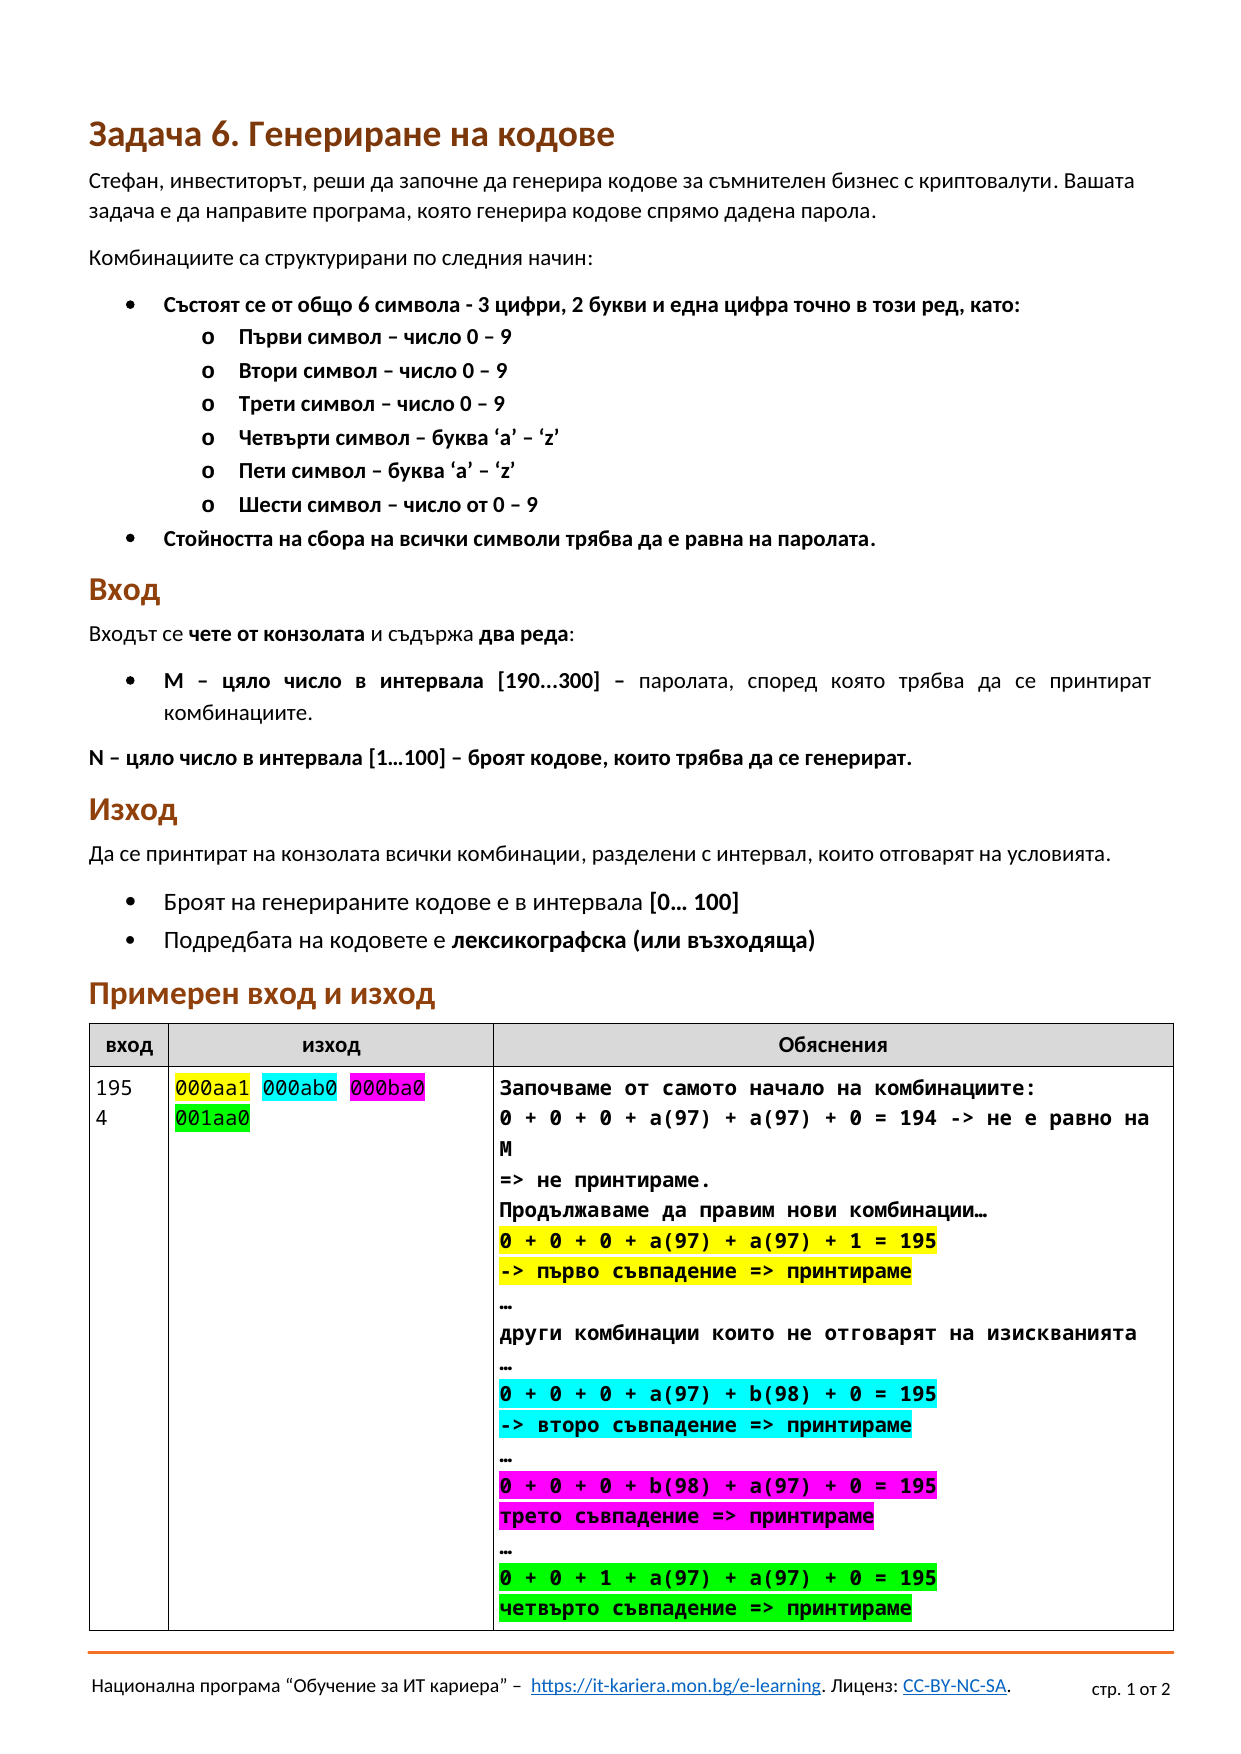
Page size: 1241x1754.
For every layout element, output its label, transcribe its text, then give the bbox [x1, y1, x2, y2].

table_cell 195 4 [90, 1067, 168, 1630]
text Да се принтират на конзолата всички комбинации, разделени с интервал, които отговарят на условията. [89, 839, 1152, 867]
text Входът се чете от конзолата и съдържа два реда: [89, 619, 1152, 647]
list Подредбата на кодовете е лексикографска (или възходяща) [126, 924, 1152, 955]
list Първи символ – число 0 – 9 [201, 322, 1152, 352]
list Втори символ – число 0 – 9 [201, 356, 1152, 385]
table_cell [169, 1067, 493, 1630]
list Състоят се от общо 6 символа - 3 цифри, 2 букви и една цифра точно в този ред, като: [126, 290, 1152, 318]
list Четвърти символ – буква ‘a’ – ‘z’ [201, 423, 1152, 452]
table_header изход [169, 1024, 493, 1066]
list Стойността на сбора на всички символи трябва да е равна на паролата. [126, 524, 1152, 552]
list Броят на генерираните кодове е в интервала [0… 100] [126, 886, 1152, 916]
list Шести символ – число от 0 – 9 [201, 490, 1152, 519]
subtitle Задача 6. Генериране на кодове [89, 109, 1152, 155]
table_header Обяснения [494, 1024, 1173, 1066]
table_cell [494, 1067, 1173, 1630]
list M – цяло число в интервала [190...300] – паролата, според която трябва да се принтират комбинациите. [126, 666, 1152, 726]
subtitle N – цяло число в интервала [1…100] – броят кодове, които трябва да се генерират. [89, 743, 1152, 771]
subtitle Изход [89, 788, 1152, 828]
subtitle Вход [89, 568, 1152, 609]
list Трети символ – число 0 – 9 [201, 389, 1152, 419]
list Пети символ – буква ‘a’ – ‘z’ [201, 457, 1152, 486]
text Стефан, инвеститорът, реши да започне да генерира кодове за съмнителен бизнес с криптовалути. Вашата задача е да направите програма, която генерира кодове спрямо дадена парола. [89, 166, 1152, 224]
text Комбинациите са структурирани по следния начин: [89, 243, 1152, 271]
table_header вход [90, 1024, 168, 1066]
subtitle Примерен вход и изход [89, 972, 1152, 1013]
